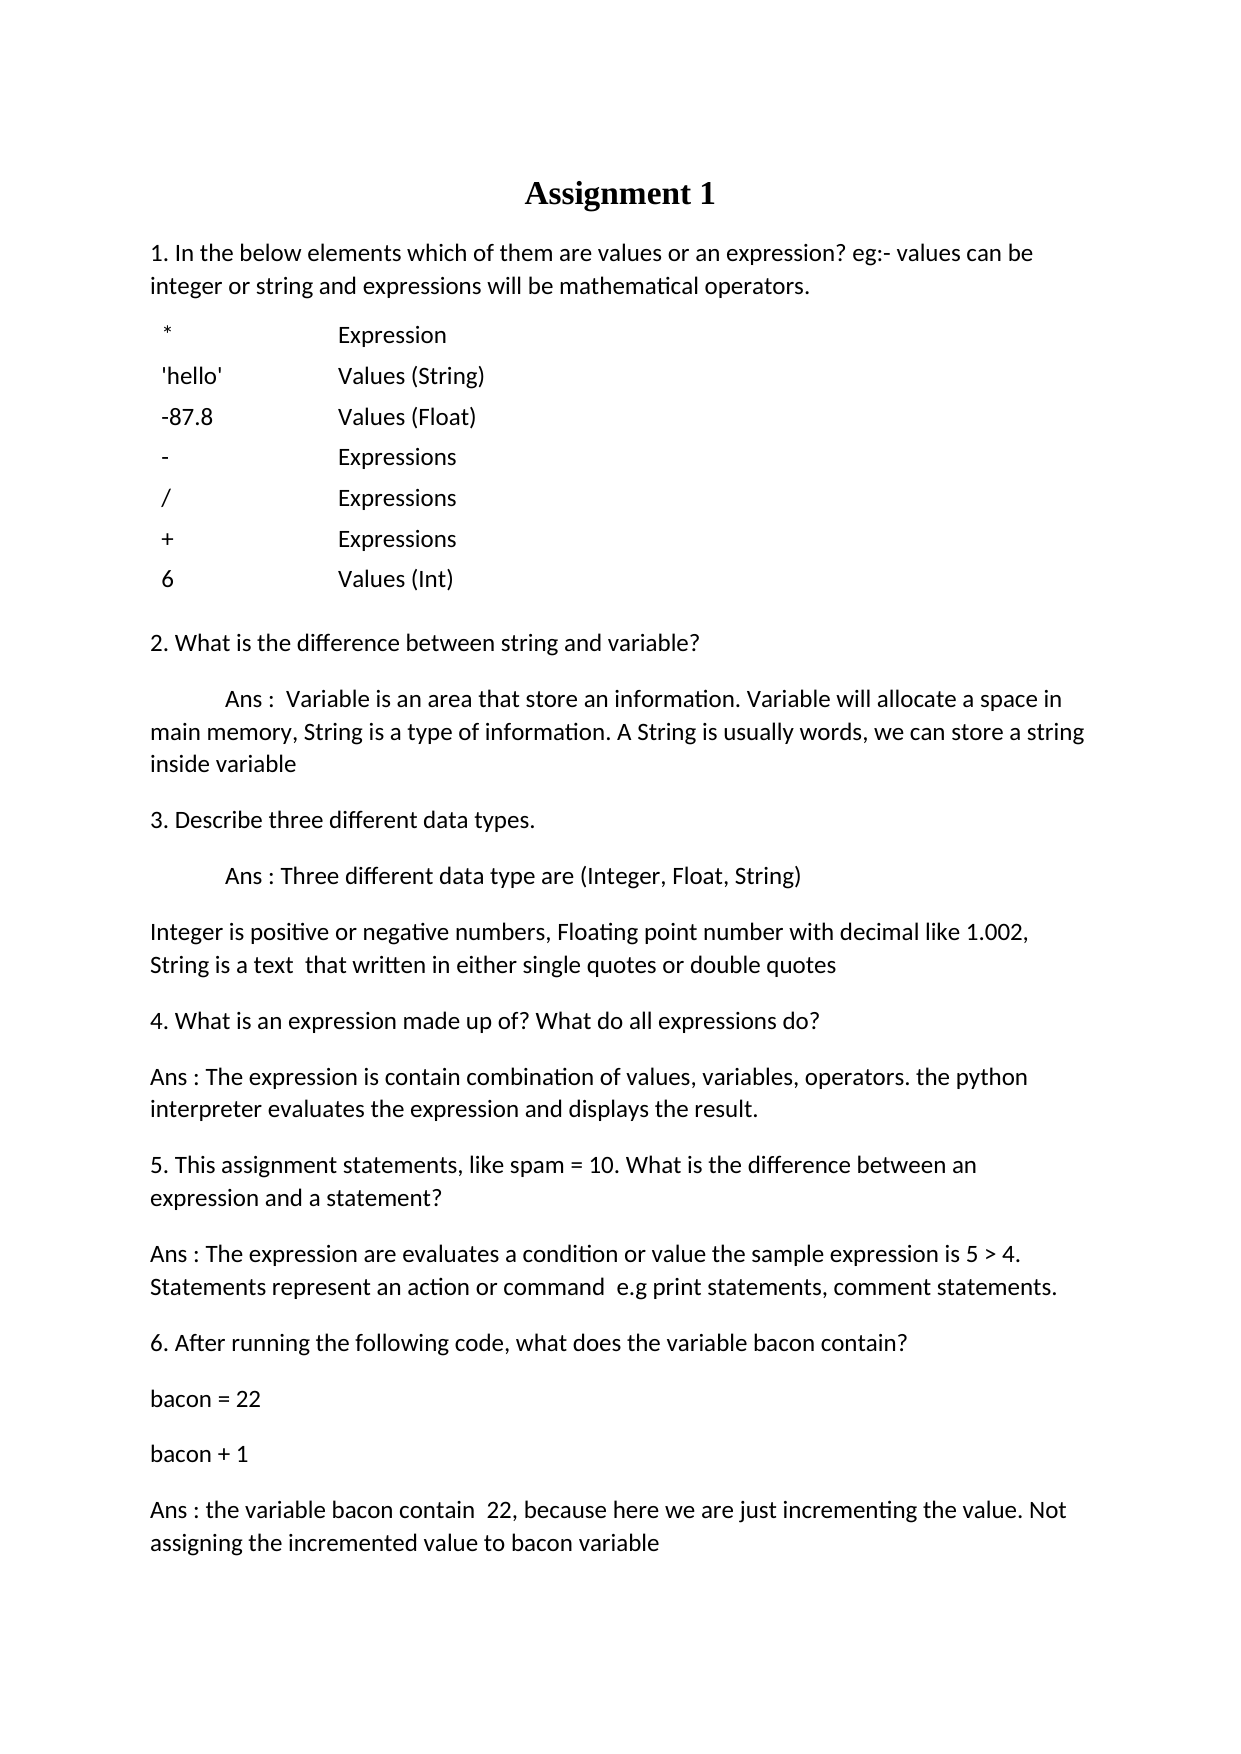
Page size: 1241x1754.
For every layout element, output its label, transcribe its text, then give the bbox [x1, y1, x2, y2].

text 6. After running the following code, what does the variable bacon contain? [150, 1327, 1090, 1357]
text 5. This assignment statements, like spam = 10. What is the difference between an expression and a statement? [150, 1149, 1090, 1213]
text bacon = 22 [150, 1383, 1090, 1413]
table_cell -87.8 [150, 401, 327, 442]
text Ans : The expression is contain combination of values, variables, operators. the python interpreter evaluates the expression and displays the result. [150, 1061, 1090, 1124]
table_header Expression [327, 320, 1048, 360]
table_cell Expressions [327, 523, 1048, 563]
table_cell Values (Int) [327, 564, 1048, 604]
text Ans : The expression are evaluates a condition or value the sample expression is 5 > 4. Statements represent an action or command e.g print statements, comment statements. [150, 1238, 1090, 1302]
table_cell / [150, 482, 327, 523]
text bacon + 1 [150, 1439, 1090, 1469]
text Integer is positive or negative numbers, Floating point number with decimal like 1.002, String is a text that written in either single quotes or double quotes [150, 916, 1090, 979]
table_cell + [150, 523, 327, 563]
text Ans : Three different data type are (Integer, Float, String) [150, 860, 1090, 891]
table_header * [150, 320, 327, 360]
text 2. What is the difference between string and variable? [150, 627, 1090, 657]
table_cell Values (String) [327, 360, 1048, 401]
text Ans : Variable is an area that store an information. Variable will allocate a space in main memory, String is a type of information. A String is usually words, we can store a string inside variable [150, 683, 1090, 779]
text Ans : the variable bacon contain 22, because here we are just incrementing the value. Not assigning the incremented value to bacon variable [150, 1494, 1090, 1558]
table_cell Values (Float) [327, 401, 1048, 442]
table_cell 6 [150, 564, 327, 604]
table_cell Expressions [327, 442, 1048, 482]
table_cell 'hello' [150, 360, 327, 401]
text 1. In the below elements which of them are values or an expression? eg:- values can be integer or string and expressions will be mathematical operators. [150, 237, 1090, 301]
table_cell - [150, 442, 327, 482]
table_cell Expressions [327, 482, 1048, 523]
text 4. What is an expression made up of? What do all expressions do? [150, 1005, 1090, 1035]
text Assignment 1 [150, 173, 1090, 211]
text 3. Describe three different data types. [150, 804, 1090, 835]
